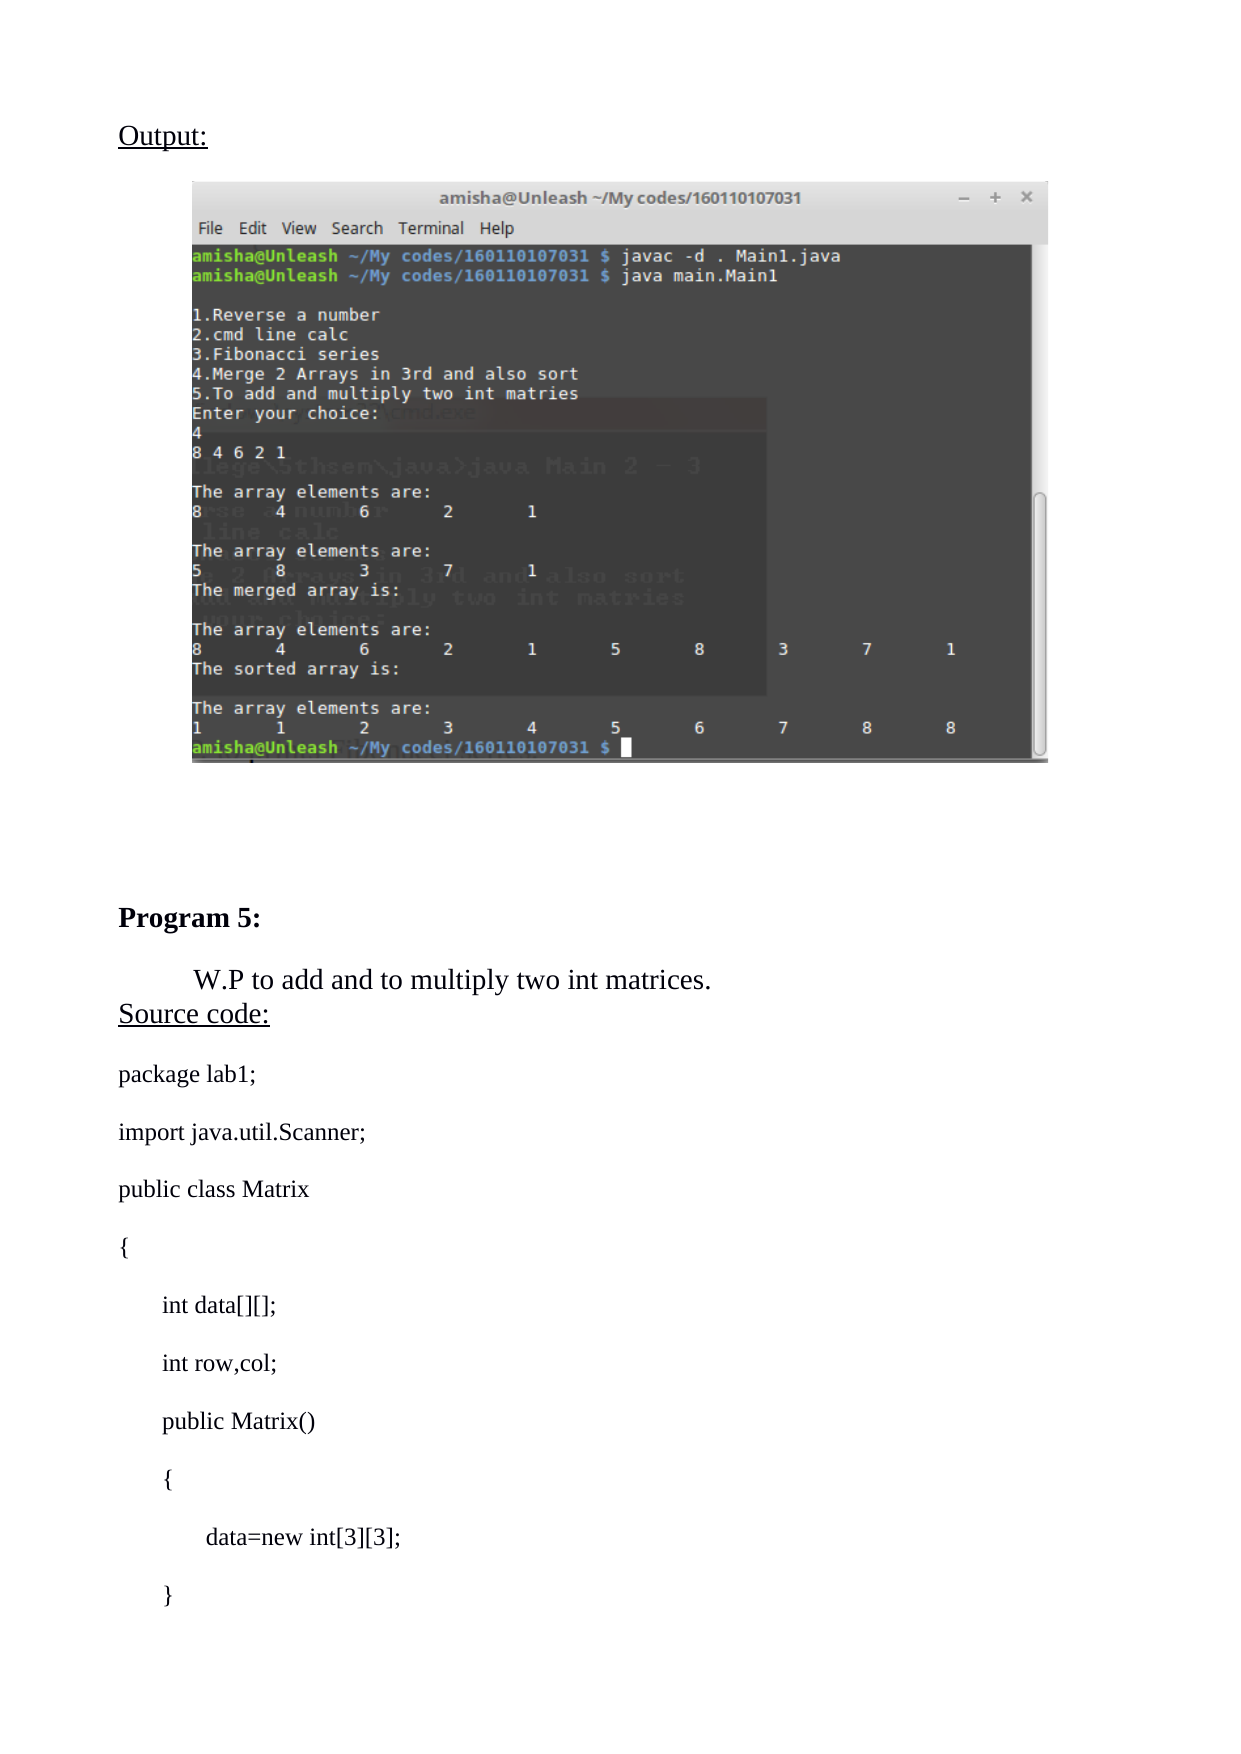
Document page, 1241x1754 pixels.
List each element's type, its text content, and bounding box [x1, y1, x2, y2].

list package lab1; [118, 1059, 1122, 1087]
list { [118, 1464, 1122, 1493]
list { [118, 1232, 1122, 1261]
list Source code: [118, 996, 1122, 1029]
list data=new int[3][3]; [118, 1522, 1122, 1551]
list import java.util.Scanner; [118, 1117, 1122, 1145]
text Program 5: [118, 900, 1122, 933]
list public class Matrix [118, 1174, 1122, 1203]
list } [118, 1580, 1122, 1609]
picture [192, 181, 1049, 763]
list W.P to add and to multiply two int matrices. [193, 962, 1122, 996]
list public Matrix() [118, 1406, 1122, 1435]
text Output: [118, 118, 1122, 152]
list int data[][]; [118, 1290, 1122, 1319]
list int row,col; [118, 1348, 1122, 1377]
